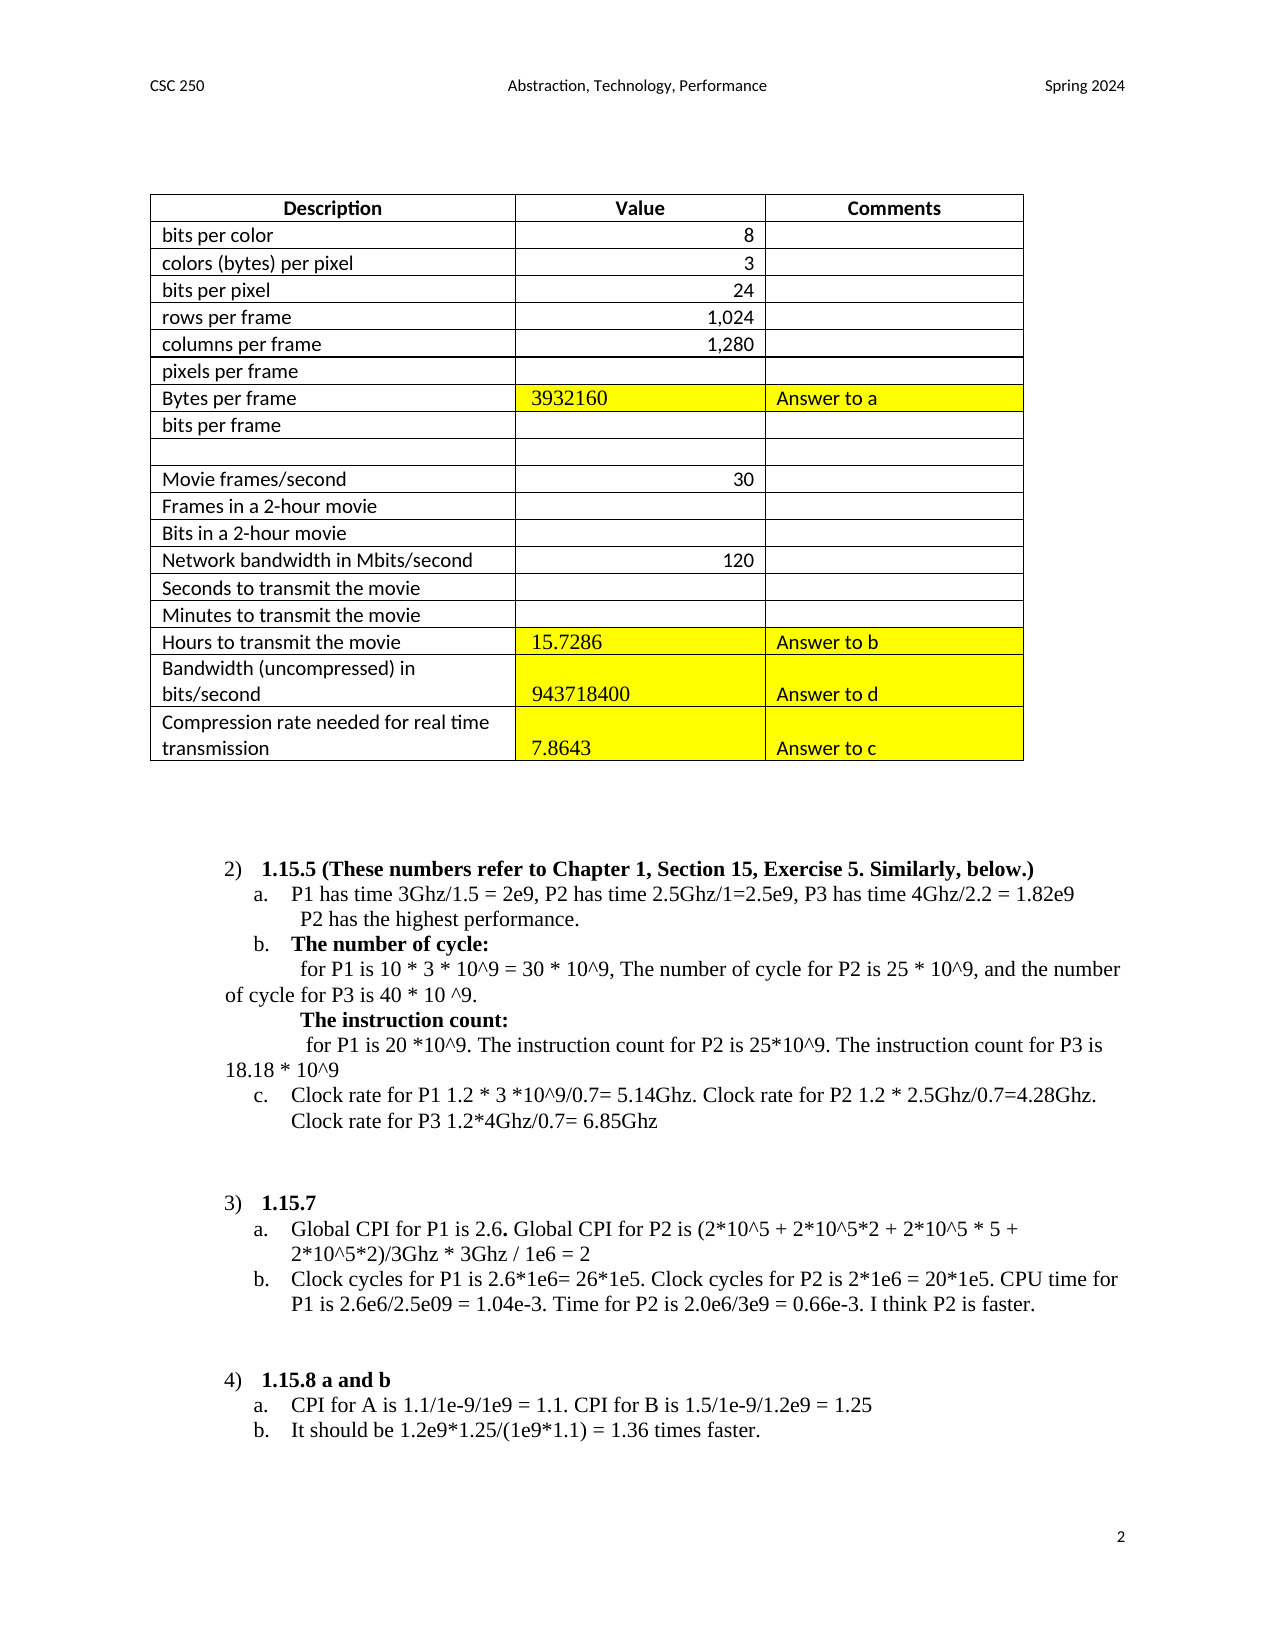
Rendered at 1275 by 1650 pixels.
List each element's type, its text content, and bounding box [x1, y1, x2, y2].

text P2 has the highest performance. [300, 906, 1125, 931]
table_cell bits per color [151, 222, 515, 248]
table_cell [766, 222, 1023, 248]
table_cell [766, 466, 1023, 492]
table_cell columns per frame [151, 330, 515, 356]
table_cell [516, 601, 765, 627]
table_cell [766, 358, 1023, 383]
table_cell rows per frame [151, 303, 515, 329]
table_cell Answer to c [766, 707, 1023, 760]
list Clock rate for P1 1.2 * 3 *10^9/0.7= 5.14Ghz. Clock rate for P2 1.2 * 2.5Ghz/0.7=4.28Ghz. Clock rate for P3 1.2*4Ghz/0.7= 6.85Ghz [253, 1082, 1125, 1133]
table_cell Hours to transmit the movie [151, 628, 515, 654]
table_cell Compression rate needed for real time transmission [151, 707, 515, 760]
list CPI for A is 1.1/1e-9/1e9 = 1.1. CPI for B is 1.5/1e-9/1.2e9 = 1.25 [253, 1392, 1125, 1417]
list Clock cycles for P1 is 2.6*1e6= 26*1e5. Clock cycles for P2 is 2*1e6 = 20*1e5. CPU time for P1 is 2.6e6/2.5e09 = 1.04e-3. Time for P2 is 2.0e6/3e9 = 0.66e-3. I think P2 is faster. [253, 1266, 1125, 1316]
table_cell 15.7286 [516, 628, 765, 654]
table_cell bits per frame [151, 412, 515, 438]
table_cell Bytes per frame [151, 385, 515, 411]
table_cell colors (bytes) per pixel [151, 249, 515, 275]
table_cell 3932160 [516, 385, 765, 411]
list P1 has time 3Ghz/1.5 = 2e9, P2 has time 2.5Ghz/1=2.5e9, P3 has time 4Ghz/2.2 = 1.82e9 [253, 881, 1125, 906]
table_cell [766, 303, 1023, 329]
text The instruction count: [225, 1007, 1125, 1032]
table_cell [516, 358, 765, 383]
table_cell [516, 520, 765, 546]
table_cell [766, 520, 1023, 546]
table_cell Answer to d [766, 655, 1023, 706]
table_cell 30 [516, 466, 765, 492]
table_cell Answer to b [766, 628, 1023, 654]
table_cell Minutes to transmit the movie [151, 601, 515, 627]
list Global CPI for P1 is 2.6. Global CPI for P2 is (2*10^5 + 2*10^5*2 + 2*10^5 * 5 + 2*10^5*2)/3Ghz * 3Ghz / 1e6 = 2 [253, 1216, 1125, 1266]
table_cell 1,024 [516, 303, 765, 329]
table_cell pixels per frame [151, 358, 515, 383]
table_cell Answer to a [766, 385, 1023, 411]
table_cell Frames in a 2-hour movie [151, 493, 515, 519]
table_cell [516, 574, 765, 600]
list It should be 1.2e9*1.25/(1e9*1.1) = 1.36 times faster. [253, 1417, 1125, 1442]
table_header Comments [766, 195, 1023, 221]
table_cell Network bandwidth in Mbits/second [151, 547, 515, 573]
table_cell [516, 439, 765, 465]
list 1.15.7 [224, 1190, 1125, 1216]
table_cell [766, 276, 1023, 302]
table_cell 1,280 [516, 330, 765, 356]
table_cell Bandwidth (uncompressed) in bits/second [151, 655, 515, 706]
table_cell [766, 574, 1023, 600]
list 1.15.5 (These numbers refer to Chapter 1, Section 15, Exercise 5. Similarly, below.) [224, 856, 1125, 881]
table_cell [766, 249, 1023, 275]
list The number of cycle: [253, 931, 1125, 956]
table_cell 24 [516, 276, 765, 302]
table_cell 120 [516, 547, 765, 573]
table_cell 943718400 [516, 655, 765, 706]
table_cell [766, 547, 1023, 573]
table_cell Movie frames/second [151, 466, 515, 492]
table_cell [766, 412, 1023, 438]
table_cell [766, 439, 1023, 465]
table_header Value [516, 195, 765, 221]
table_cell [766, 493, 1023, 519]
table_cell Bits in a 2-hour movie [151, 520, 515, 546]
table_cell [151, 439, 515, 465]
table_cell Seconds to transmit the movie [151, 574, 515, 600]
text for P1 is 20 *10^9. The instruction count for P2 is 25*10^9. The instruction count for P3 is 18.18 * 10^9 [225, 1032, 1125, 1082]
table_cell 8 [516, 222, 765, 248]
table_cell [766, 330, 1023, 356]
table_cell 7.8643 [516, 707, 765, 760]
table_header Description [151, 195, 515, 221]
table_cell bits per pixel [151, 276, 515, 302]
text for P1 is 10 * 3 * 10^9 = 30 * 10^9, The number of cycle for P2 is 25 * 10^9, and the number of cycle for P3 is 40 * 10 ^9. [225, 956, 1125, 1007]
table_cell [766, 601, 1023, 627]
table_cell [516, 493, 765, 519]
table_cell 3 [516, 249, 765, 275]
list 1.15.8 a and b [224, 1367, 1125, 1392]
table_cell [516, 412, 765, 438]
